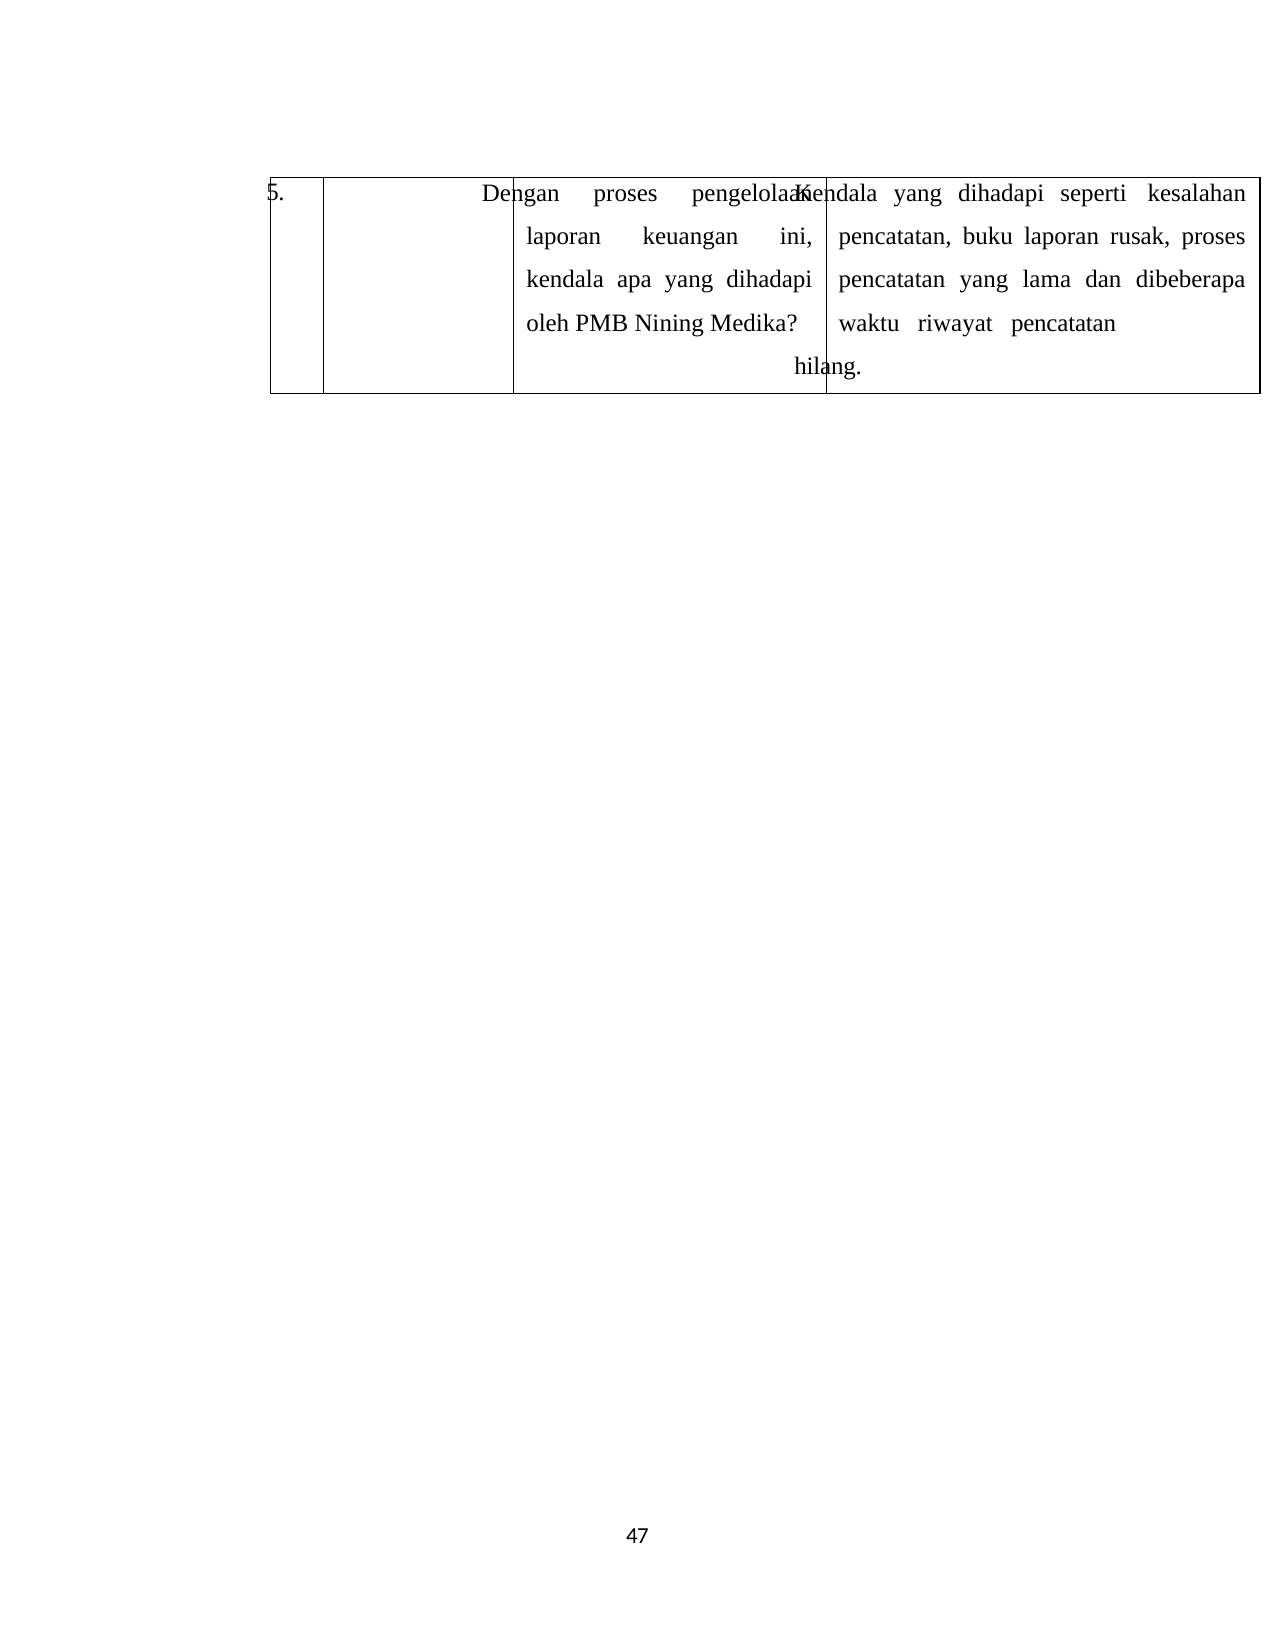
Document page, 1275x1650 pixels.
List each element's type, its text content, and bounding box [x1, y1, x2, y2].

table_cell Dengan proses pengelolaan laporan keuangan ini, kendala apa yang dihadapi oleh PMB Nining Medika? [514, 178, 826, 393]
table_cell Kendala yang dihadapi seperti kesalahan pencatatan, buku laporan rusak, proses pencatatan yang lama dan dibeberapa waktu riwayat pencatatan hilang. [827, 178, 1259, 393]
table_cell 5. [271, 178, 323, 393]
table_cell [324, 178, 513, 393]
